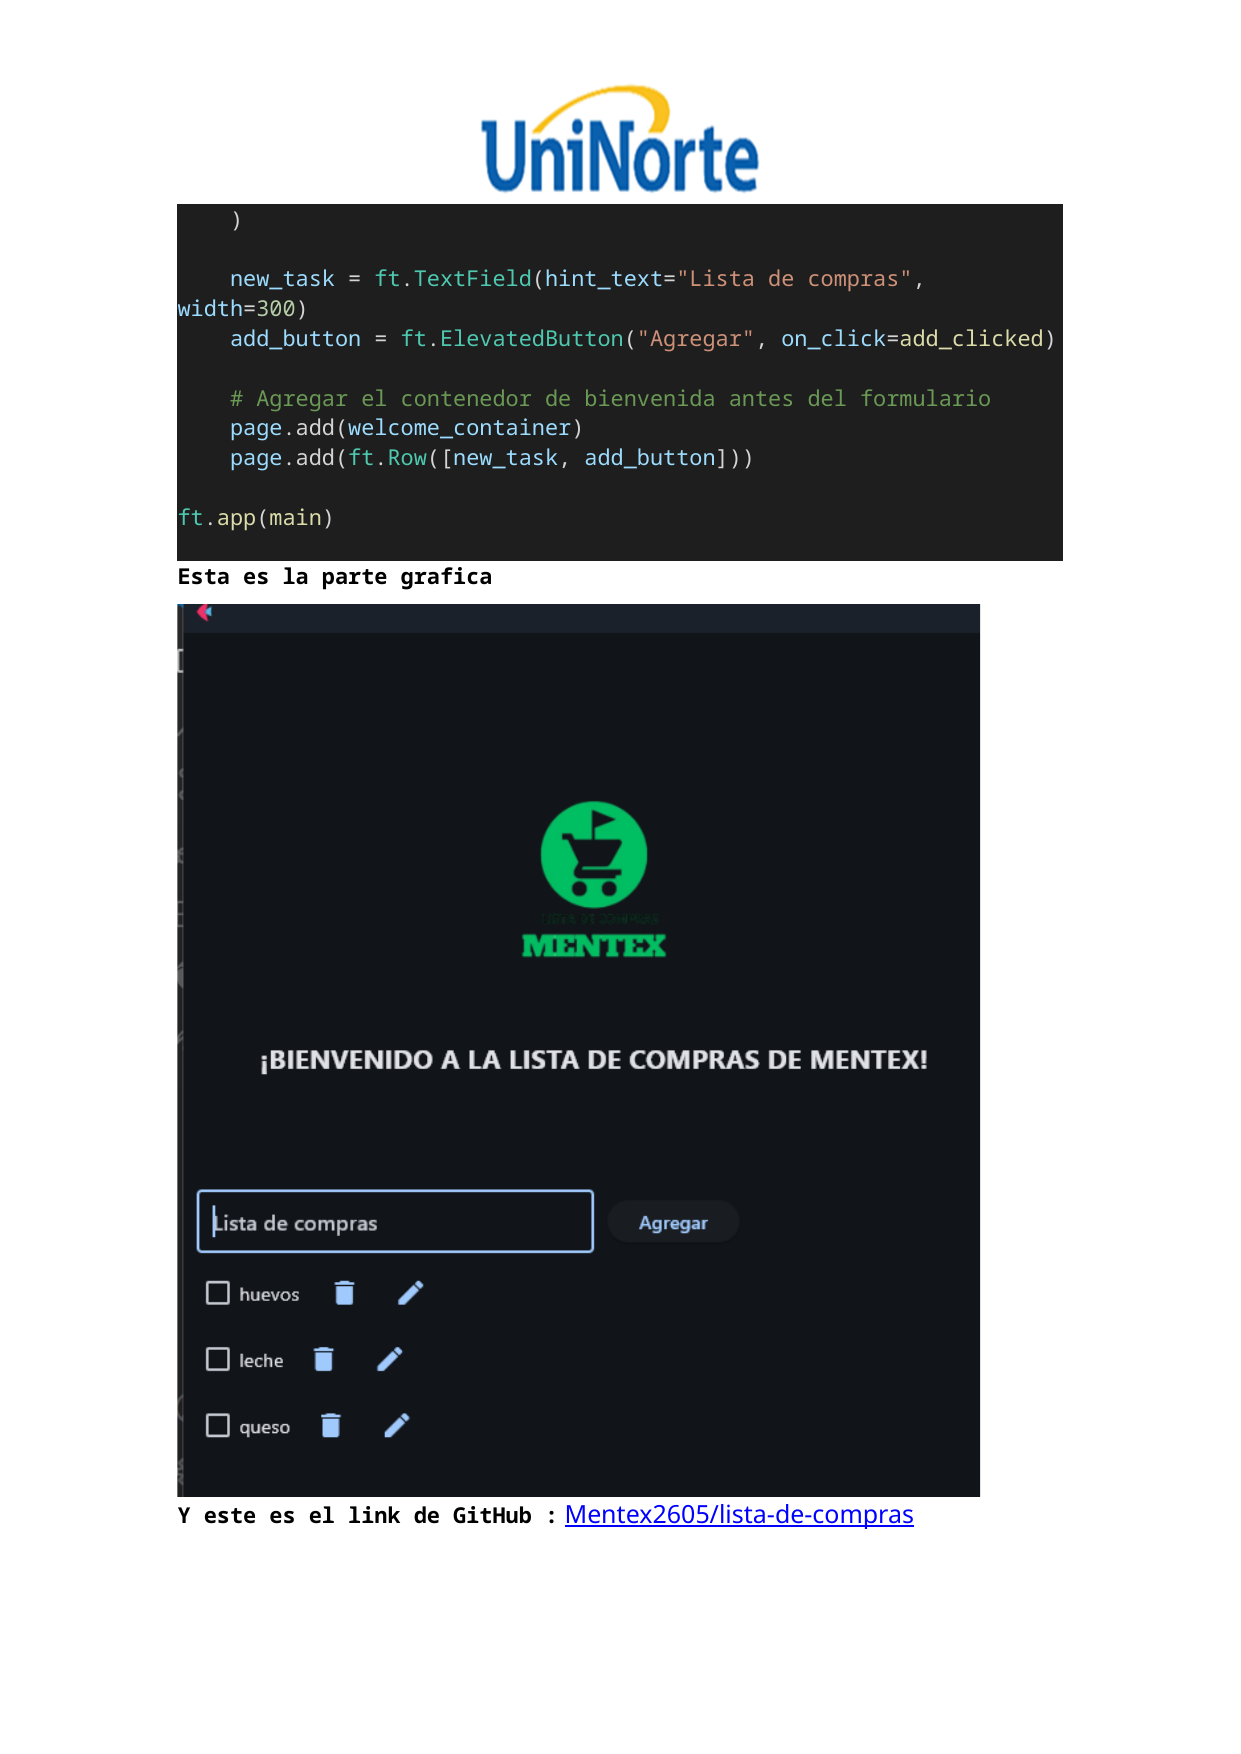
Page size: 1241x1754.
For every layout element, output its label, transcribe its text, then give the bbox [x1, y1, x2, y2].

picture [177, 604, 981, 1497]
text Esta es la parte grafica [177, 561, 1063, 591]
text add_button = ft.ElevatedButton("Agregar", on_click=add_clicked) [177, 323, 1063, 353]
text ) [177, 204, 1063, 233]
text page.add(ft.Row([new_task, add_button])) [177, 442, 1063, 472]
text ft.app(main) [177, 502, 1063, 531]
text page.add(welcome_container) [177, 412, 1063, 442]
picture [472, 73, 768, 204]
text # Agregar el contenedor de bienvenida antes del formulario [177, 382, 1063, 412]
text new_task = ft.TextField(hint_text="Lista de compras", width=300) [177, 263, 1063, 323]
